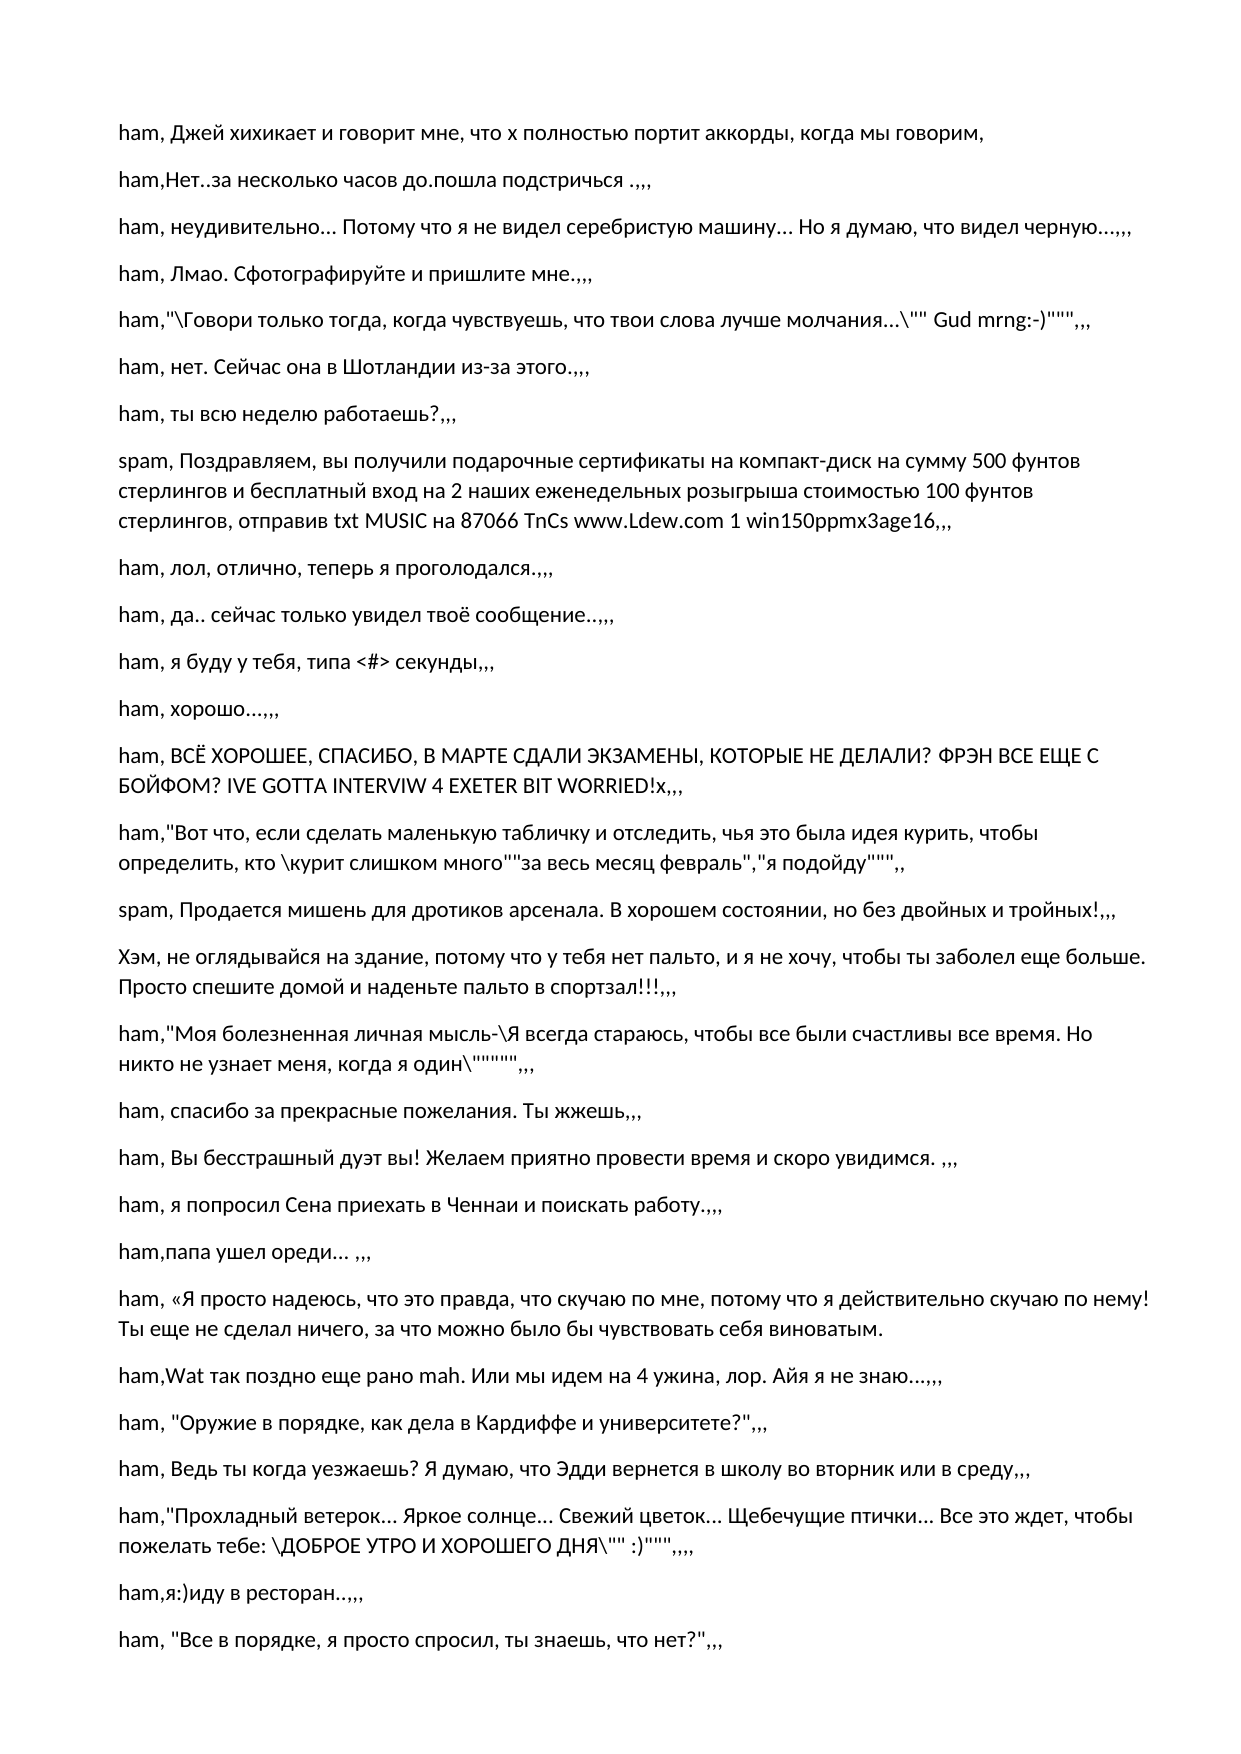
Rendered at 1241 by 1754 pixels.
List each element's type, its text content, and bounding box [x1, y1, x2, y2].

text ham, «Я просто надеюсь, что это правда, что скучаю по мне, потому что я действительно скучаю по нему! Ты еще не сделал ничего, за что можно было бы чувствовать себя виноватым. [118, 1284, 1152, 1342]
text ham, лол, отлично, теперь я проголодался.,,, [118, 553, 1152, 582]
text ham,"Прохладный ветерок... Яркое солнце... Свежий цветок... Щебечущие птички... Все это ждет, чтобы пожелать тебе: \ДОБРОЕ УТРО И ХОРОШЕГО ДНЯ\"" :)""",,,, [118, 1501, 1152, 1560]
text ham, Джей хихикает и говорит мне, что x полностью портит аккорды, когда мы говорим, [118, 118, 1152, 146]
text ham,Wat так поздно еще рано mah. Или мы идем на 4 ужина, лор. Айя я не знаю...,,, [118, 1361, 1152, 1389]
text spam, Продается мишень для дротиков арсенала. В хорошем состоянии, но без двойных и тройных!,,, [118, 895, 1152, 923]
text ham, Ведь ты когда уезжаешь? Я думаю, что Эдди вернется в школу во вторник или в среду,,, [118, 1454, 1152, 1483]
text spam, Поздравляем, вы получили подарочные сертификаты на компакт-диск на сумму 500 фунтов стерлингов и бесплатный вход на 2 наших еженедельных розыгрыша стоимостью 100 фунтов стерлингов, отправив txt MUSIC на 87066 TnCs www.Ldew.com 1 win150ppmx3age16,,, [118, 446, 1152, 535]
text ham, ВСЁ ХОРОШЕЕ, СПАСИБО, В МАРТЕ СДАЛИ ЭКЗАМЕНЫ, КОТОРЫЕ НЕ ДЕЛАЛИ? ФРЭН ВСЕ ЕЩЕ С БОЙФОМ? IVE GOTTA INTERVIW 4 EXETER BIT WORRIED!x,,, [118, 741, 1152, 799]
text Хэм, не оглядывайся на здание, потому что у тебя нет пальто, и я не хочу, чтобы ты заболел еще больше. Просто спешите домой и наденьте пальто в спортзал!!!,,, [118, 942, 1152, 1000]
text ham, "Все в порядке, я просто спросил, ты знаешь, что нет?",,, [118, 1625, 1152, 1653]
text ham,"Вот что, если сделать маленькую табличку и отследить, чья это была идея курить, чтобы определить, кто \курит слишком много""за весь месяц февраль","я подойду""",, [118, 818, 1152, 876]
text ham,"Моя болезненная личная мысль-\Я всегда стараюсь, чтобы все были счастливы все время. Но никто не узнает меня, когда я один\""""",,, [118, 1019, 1152, 1077]
text ham, я буду у тебя, типа <#> секунды,,, [118, 647, 1152, 675]
text ham,папа ушел ореди... ,,, [118, 1237, 1152, 1265]
text ham, неудивительно... Потому что я не видел серебристую машину... Но я думаю, что видел черную...,,, [118, 212, 1152, 240]
text ham,Нет..за несколько часов до.пошла подстричься .,,, [118, 165, 1152, 193]
text ham, ты всю неделю работаешь?,,, [118, 399, 1152, 427]
text ham,я:)иду в ресторан..,,, [118, 1578, 1152, 1607]
text ham,"\Говори только тогда, когда чувствуешь, что твои слова лучше молчания...\"" Gud mrng:-)""",,, [118, 306, 1152, 334]
text ham, нет. Сейчас она в Шотландии из-за этого.,,, [118, 352, 1152, 381]
text ham, хорошо...,,, [118, 694, 1152, 722]
text ham, Вы бесстрашный дуэт вы! Желаем приятно провести время и скоро увидимся. ,,, [118, 1143, 1152, 1171]
text ham, да.. сейчас только увидел твоё сообщение..,,, [118, 600, 1152, 628]
text ham, спасибо за прекрасные пожелания. Ты жжешь,,, [118, 1096, 1152, 1124]
text ham, я попросил Сена приехать в Ченнаи и поискать работу.,,, [118, 1190, 1152, 1218]
text ham, Лмао. Сфотографируйте и пришлите мне.,,, [118, 259, 1152, 287]
text ham, "Оружие в порядке, как дела в Кардиффе и университете?",,, [118, 1408, 1152, 1436]
